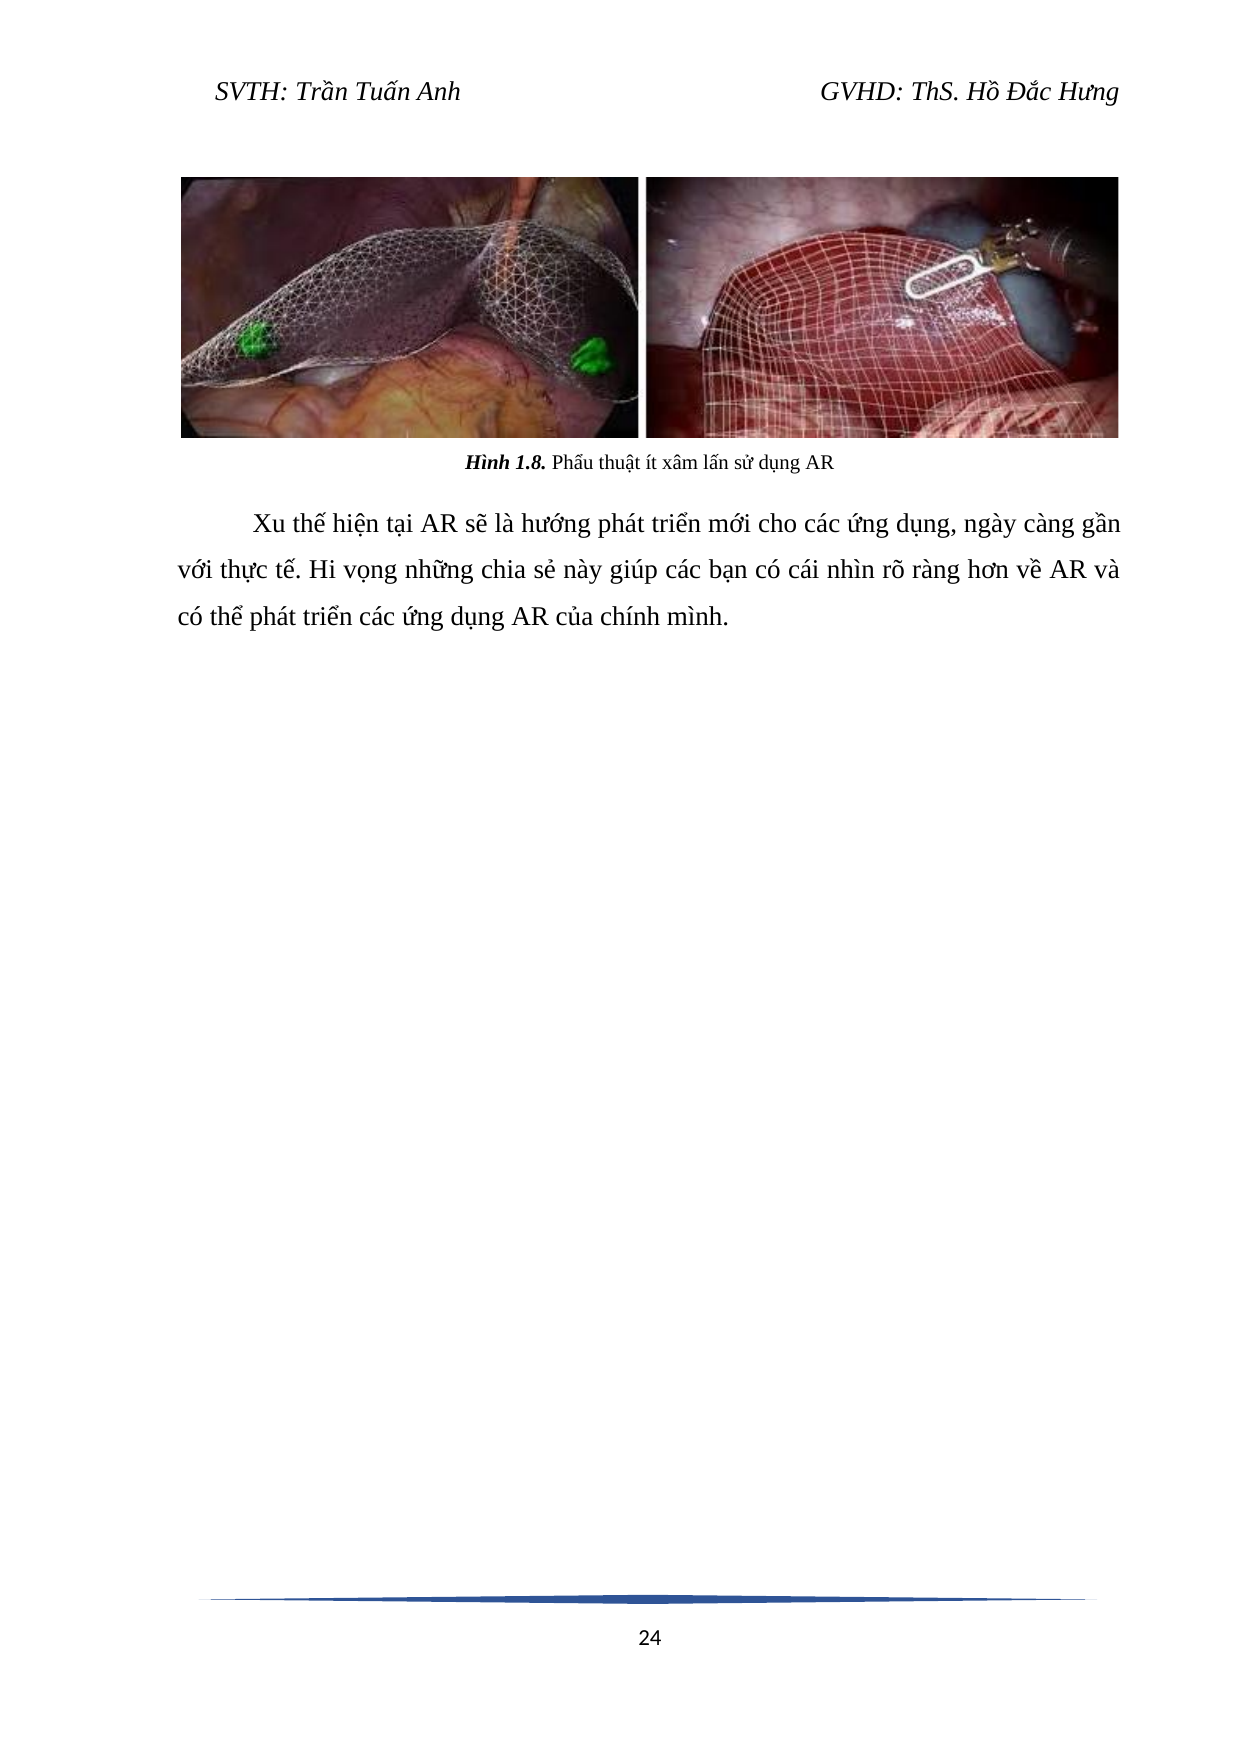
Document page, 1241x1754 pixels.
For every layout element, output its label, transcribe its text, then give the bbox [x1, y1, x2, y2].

text Xu thế hiện tại AR sẽ là hướng phát triển mới cho các ứng dụng, ngày càng gần với thực tế. Hi vọng những chia sẻ này giúp các bạn có cái nhìn rõ ràng hơn về AR và có thể phát triển các ứng dụng AR của chính mình. [177, 507, 1122, 631]
picture [181, 177, 1119, 438]
